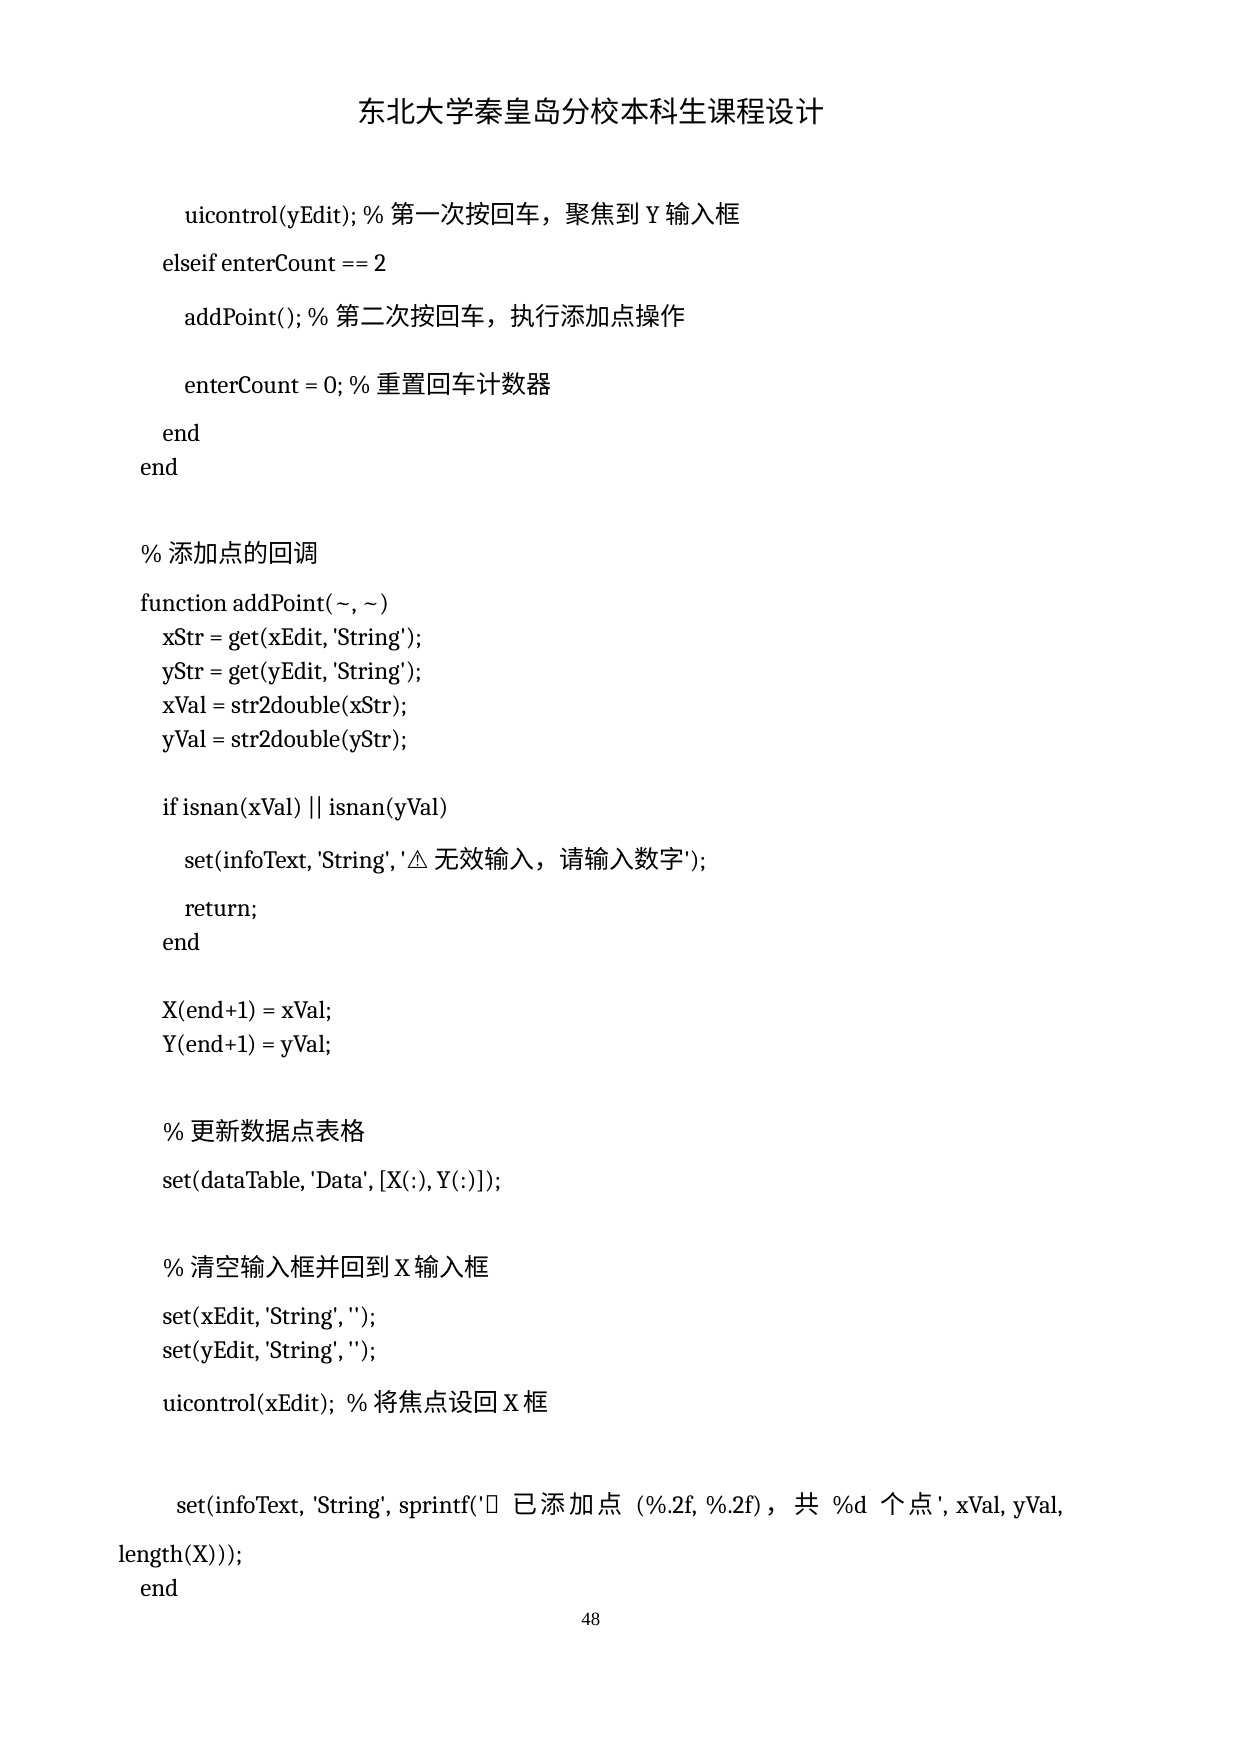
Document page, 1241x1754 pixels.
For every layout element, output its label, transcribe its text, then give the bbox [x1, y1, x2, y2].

text uicontrol(yEdit); % 第一次按回车，聚焦到 Y 输入框 [118, 178, 1063, 246]
text set(xEdit, 'String', ''); [118, 1299, 1063, 1333]
text set(dataTable, 'Data', [X(:), Y(:)]); [118, 1163, 1063, 1197]
text yVal = str2double(yStr); [118, 722, 1063, 756]
text uicontrol(xEdit); % 将焦点设回X框 [118, 1367, 1063, 1435]
text end [118, 926, 1063, 959]
text X(end+1) = xVal; [118, 993, 1063, 1027]
text end [118, 450, 1063, 484]
text return; [118, 892, 1063, 926]
text elseif enterCount == 2 [118, 246, 1063, 280]
text end [118, 416, 1063, 450]
text function addPoint(~, ~) [118, 586, 1063, 620]
text xStr = get(xEdit, 'String'); [118, 620, 1063, 654]
text set(yEdit, 'String', ''); [118, 1333, 1063, 1367]
text % 添加点的回调 [118, 518, 1063, 586]
text set(infoText, 'String', sprintf('✅ 已添加点 (%.2f, %.2f)，共 %d 个点', xVal, yVal, length(X))); [118, 1469, 1063, 1571]
text set(infoText, 'String', '⚠️ 无效输入，请输入数字'); [118, 824, 1063, 892]
text % 更新数据点表格 [118, 1095, 1063, 1163]
text yStr = get(yEdit, 'String'); [118, 654, 1063, 688]
text xVal = str2double(xStr); [118, 688, 1063, 722]
text if isnan(xVal) || isnan(yVal) [118, 790, 1063, 824]
text Y(end+1) = yVal; [118, 1027, 1063, 1061]
text enterCount = 0; % 重置回车计数器 [118, 348, 1063, 416]
text addPoint(); % 第二次按回车，执行添加点操作 [118, 280, 1063, 348]
text end [118, 1571, 1063, 1605]
text % 清空输入框并回到X输入框 [118, 1231, 1063, 1299]
